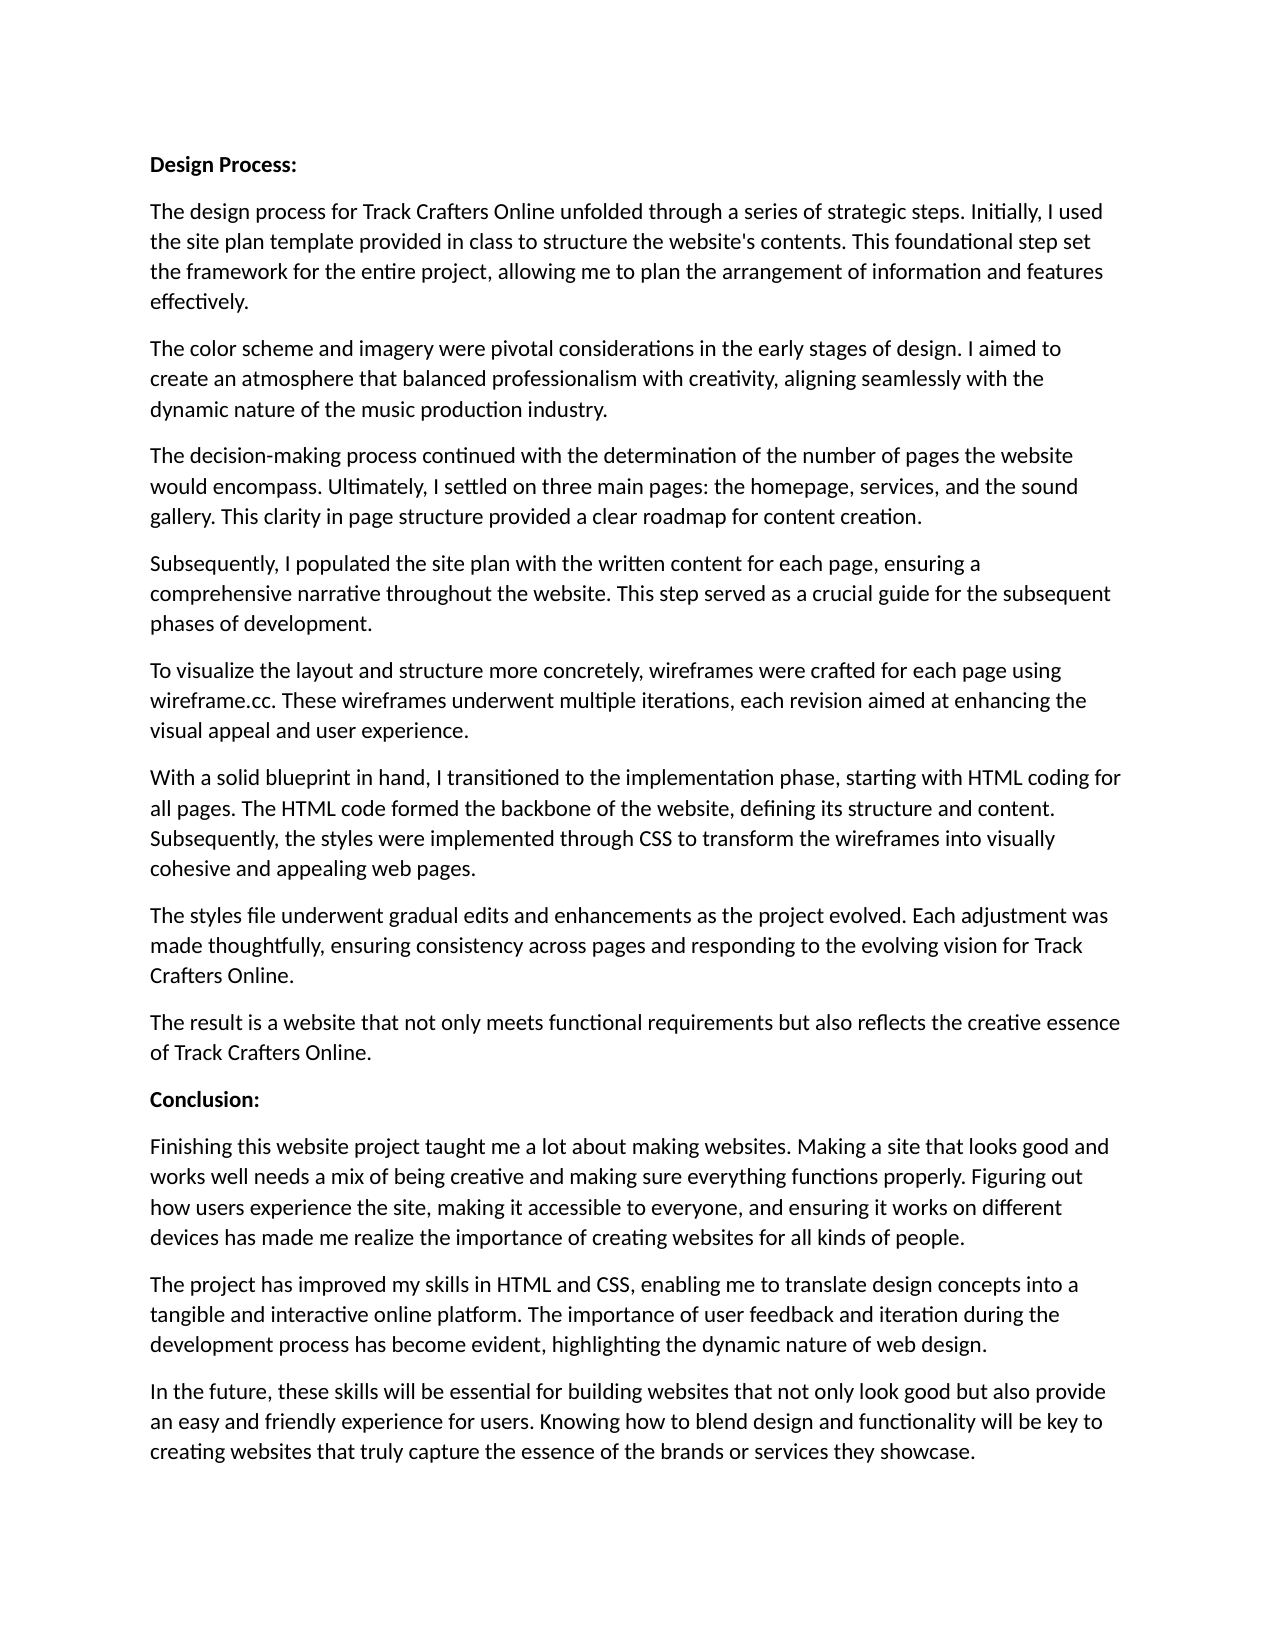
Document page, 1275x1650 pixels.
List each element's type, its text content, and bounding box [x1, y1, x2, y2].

text Conclusion: [150, 1085, 1125, 1113]
text The design process for Track Crafters Online unfolded through a series of strategic steps. Initially, I used the site plan template provided in class to structure the website's contents. This foundational step set the framework for the entire project, allowing me to plan the arrangement of information and features effectively. [150, 197, 1125, 316]
text The result is a website that not only meets functional requirements but also reflects the creative essence of Track Crafters Online. [150, 1008, 1125, 1067]
text The styles file underwent gradual edits and enhancements as the project evolved. Each adjustment was made thoughtfully, ensuring consistency across pages and responding to the evolving vision for Track Crafters Online. [150, 901, 1125, 989]
text The color scheme and imagery were pivotal considerations in the early stages of design. I aimed to create an atmosphere that balanced professionalism with creativity, aligning seamlessly with the dynamic nature of the music production industry. [150, 334, 1125, 423]
text Subsequently, I populated the site plan with the written content for each page, ensuring a comprehensive narrative throughout the website. This step served as a crucial guide for the subsequent phases of development. [150, 549, 1125, 637]
text With a solid blueprint in hand, I transitioned to the implementation phase, starting with HTML coding for all pages. The HTML code formed the backbone of the website, defining its structure and content. Subsequently, the styles were implemented through CSS to transform the wireframes into visually cohesive and appealing web pages. [150, 763, 1125, 882]
text To visualize the layout and structure more concretely, wireframes were crafted for each page using wireframe.cc. These wireframes underwent multiple iterations, each revision aimed at enhancing the visual appeal and user experience. [150, 656, 1125, 745]
text The project has improved my skills in HTML and CSS, enabling me to translate design concepts into a tangible and interactive online platform. The importance of user feedback and iteration during the development process has become evident, highlighting the dynamic nature of web design. [150, 1270, 1125, 1358]
text In the future, these skills will be essential for building websites that not only look good but also provide an easy and friendly experience for users. Knowing how to blend design and functionality will be key to creating websites that truly capture the essence of the brands or services they showcase. [150, 1377, 1125, 1466]
text Finishing this website project taught me a lot about making websites. Making a site that looks good and works well needs a mix of being creative and making sure everything functions properly. Figuring out how users experience the site, making it accessible to everyone, and ensuring it works on different devices has made me realize the importance of creating websites for all kinds of people. [150, 1132, 1125, 1251]
text The decision-making process continued with the determination of the number of pages the website would encompass. Ultimately, I settled on three main pages: the homepage, services, and the sound gallery. This clarity in page structure provided a clear roadmap for content creation. [150, 442, 1125, 530]
text Design Process: [150, 150, 1125, 178]
